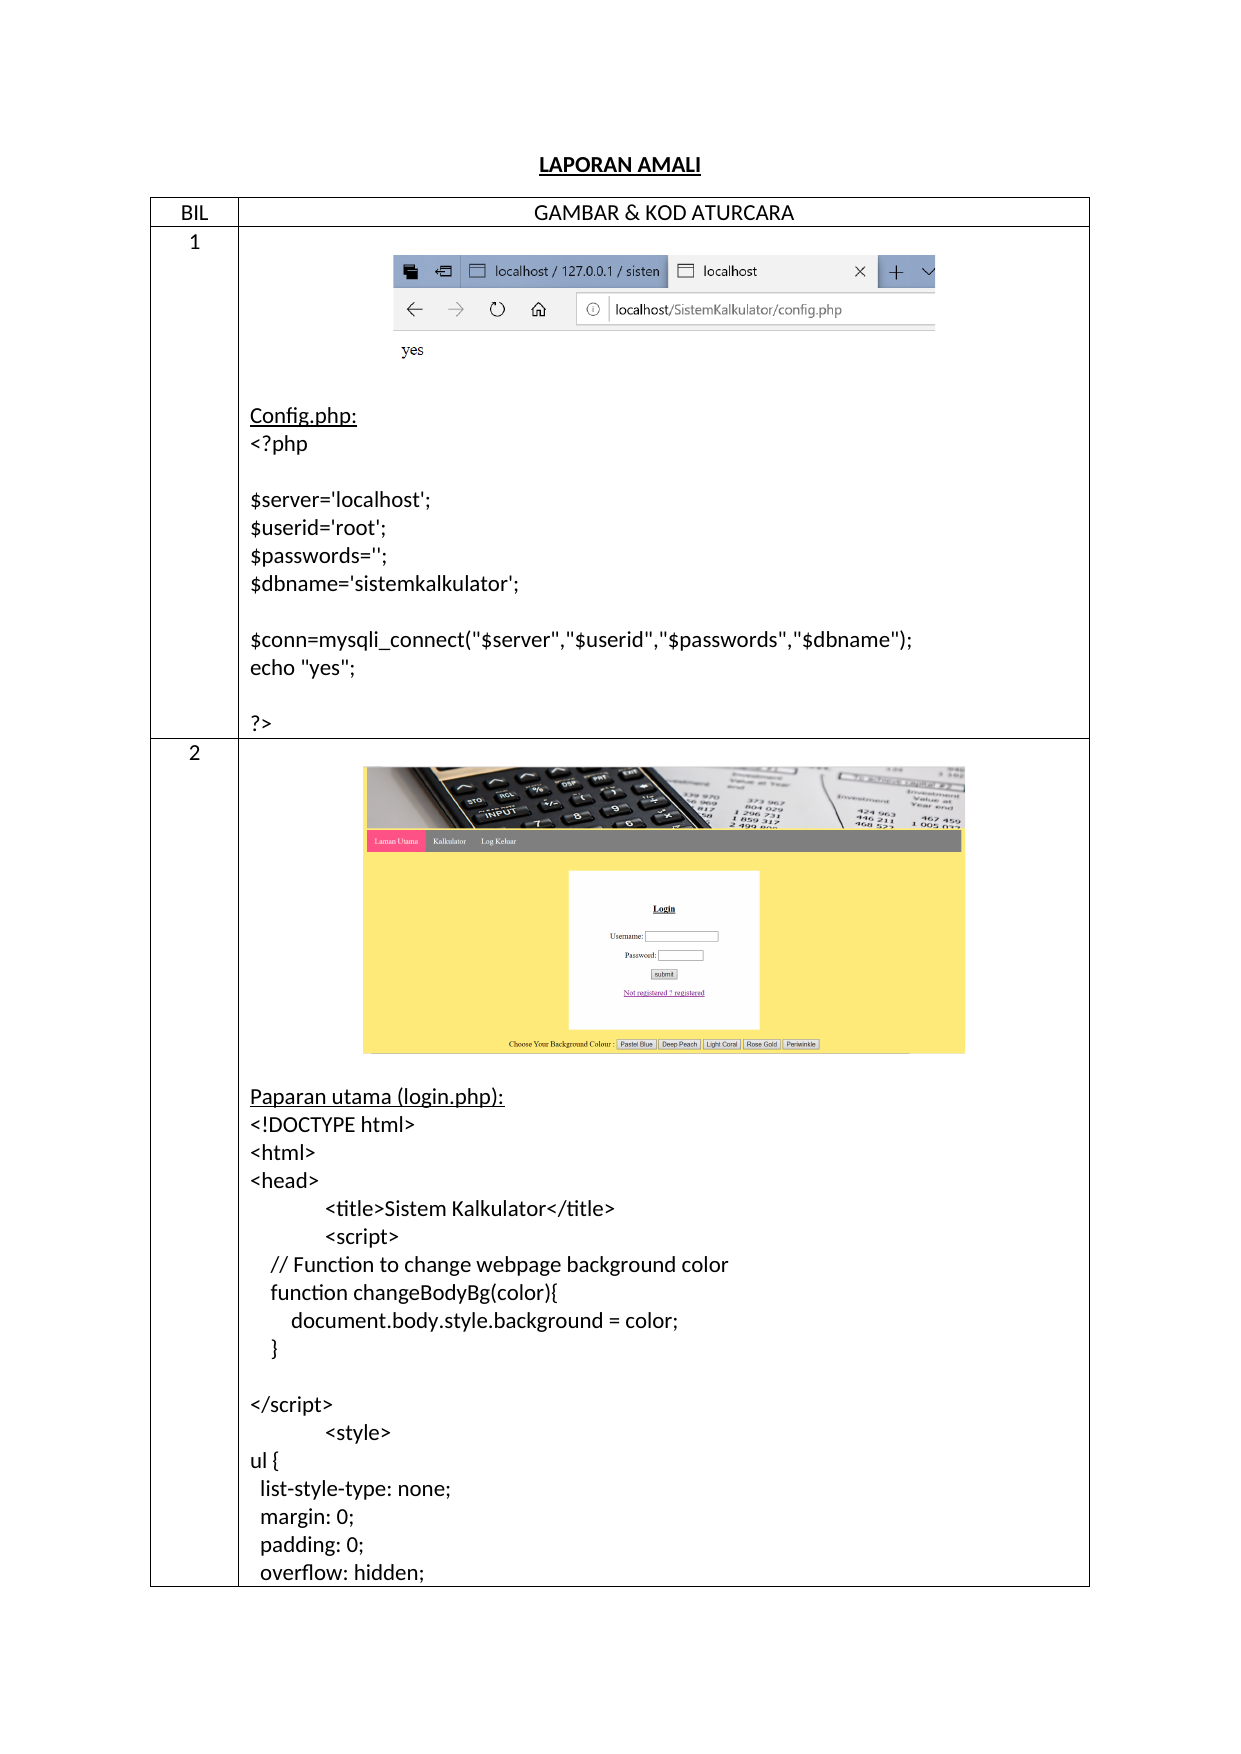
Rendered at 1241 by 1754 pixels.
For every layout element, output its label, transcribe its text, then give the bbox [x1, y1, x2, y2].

text LAPORAN AMALI [150, 150, 1090, 178]
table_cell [239, 739, 1089, 1586]
table_header BIL [151, 198, 238, 226]
table_cell Config.php: <?php $server='localhost'; $userid='root'; $passwords=''; $dbname='sistemkalkulator'; $conn=mysqli_connect("$server","$userid","$passwords","$dbname"); echo "yes"; ?> [239, 227, 1089, 737]
picture [393, 255, 936, 402]
table_cell 2 [151, 739, 238, 1586]
table_cell 1 [151, 227, 238, 737]
table_header GAMBAR & KOD ATURCARA [239, 198, 1089, 226]
picture [363, 766, 966, 1054]
